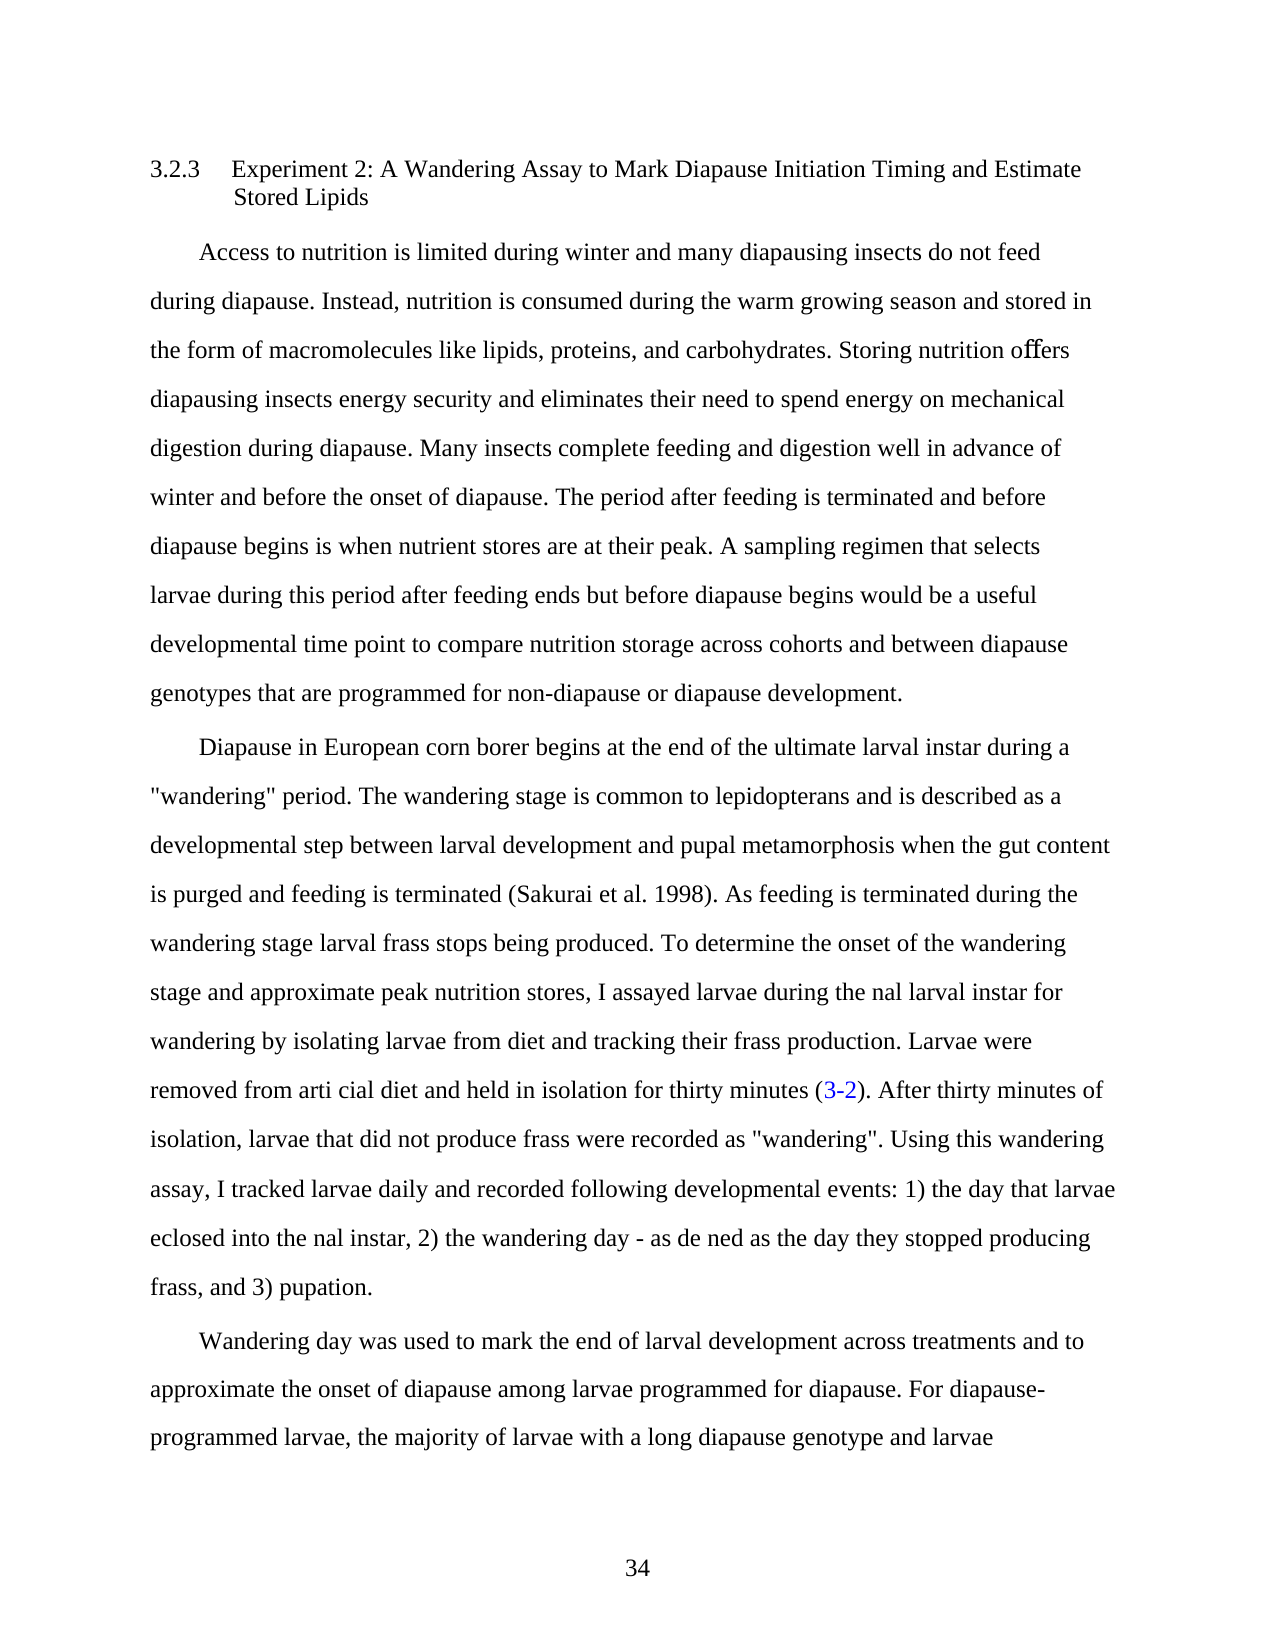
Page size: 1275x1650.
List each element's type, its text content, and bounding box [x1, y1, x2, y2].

text 3.2.3 Experiment 2: A Wandering Assay to Mark Diapause Initiation Timing and Estimate Stored Lipids [150, 156, 1094, 211]
text Diapause in European corn borer begins at the end of the ultimate larval instar during a "wandering" period. The wandering stage is common to lepidopterans and is described as a developmental step between larval development and pupal metamorphosis when the gut content is purged and feeding is terminated (Sakurai et al. 1998). As feeding is terminated during the wandering stage larval frass stops being produced. To determine the onset of the wandering stage and approximate peak nutrition stores, I assayed larvae during the nal larval instar for wandering by isolating larvae from diet and tracking their frass production. Larvae were removed from arti cial diet and held in isolation for thirty minutes (3-2). After thirty minutes of isolation, larvae that did not produce frass were recorded as "wandering". Using this wandering assay, I tracked larvae daily and recorded following developmental events: 1) the day that larvae eclosed into the nal instar, 2) the wandering day - as de ned as the day they stopped producing frass, and 3) pupation. [150, 732, 1121, 1301]
text 34 [150, 1553, 1125, 1582]
text Wandering day was used to mark the end of larval development across treatments and to approximate the onset of diapause among larvae programmed for diapause. For diapause-programmed larvae, the majority of larvae with a long diapause genotype and larvae [150, 1326, 1098, 1451]
text Access to nutrition is limited during winter and many diapausing insects do not feed during diapause. Instead, nutrition is consumed during the warm growing season and stored in the form of macromolecules like lipids, proteins, and carbohydrates. Storing nutrition oﬀers diapausing insects energy security and eliminates their need to spend energy on mechanical digestion during diapause. Many insects complete feeding and digestion well in advance of winter and before the onset of diapause. The period after feeding is terminated and before diapause begins is when nutrient stores are at their peak. A sampling regimen that selects larvae during this period after feeding ends but before diapause begins would be a useful developmental time point to compare nutrition storage across cohorts and between diapause genotypes that are programmed for non-diapause or diapause development. [150, 237, 1104, 707]
